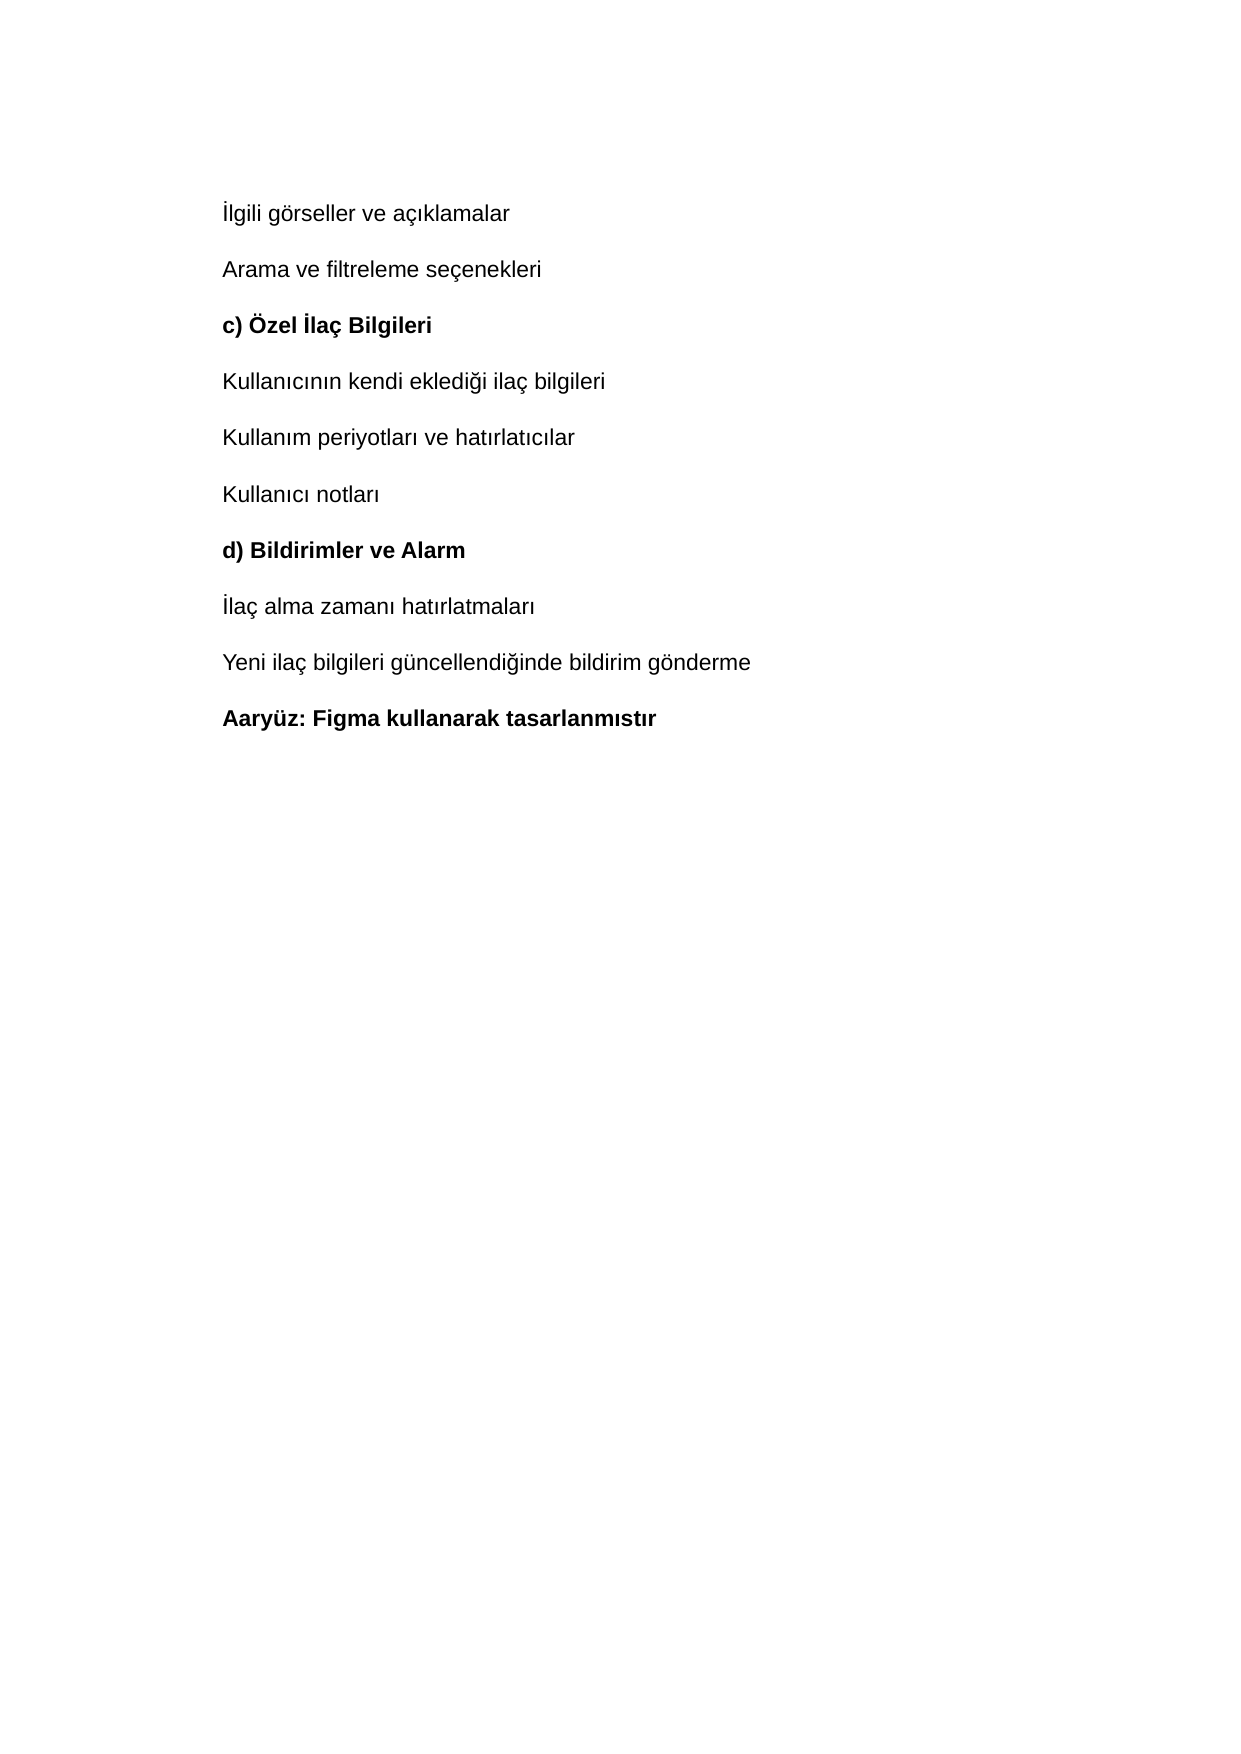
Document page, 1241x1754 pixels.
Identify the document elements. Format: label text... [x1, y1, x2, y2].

text Yeni ilaç bilgileri güncellendiğinde bildirim gönderme [222, 649, 1093, 675]
text Arama ve filtreleme seçenekleri [222, 256, 1093, 282]
text c) Özel İlaç Bilgileri [222, 312, 1093, 338]
text Kullanıcı notları [222, 481, 1093, 507]
text Aaryüz: Figma kullanarak tasarlanmıstır [222, 705, 1093, 731]
text d) Bildirimler ve Alarm [222, 537, 1093, 563]
text İlaç alma zamanı hatırlatmaları [222, 593, 1093, 619]
text İlgili görseller ve açıklamalar [222, 200, 1093, 226]
text Kullanıcının kendi eklediği ilaç bilgileri [222, 368, 1093, 394]
text Kullanım periyotları ve hatırlatıcılar [222, 424, 1093, 451]
